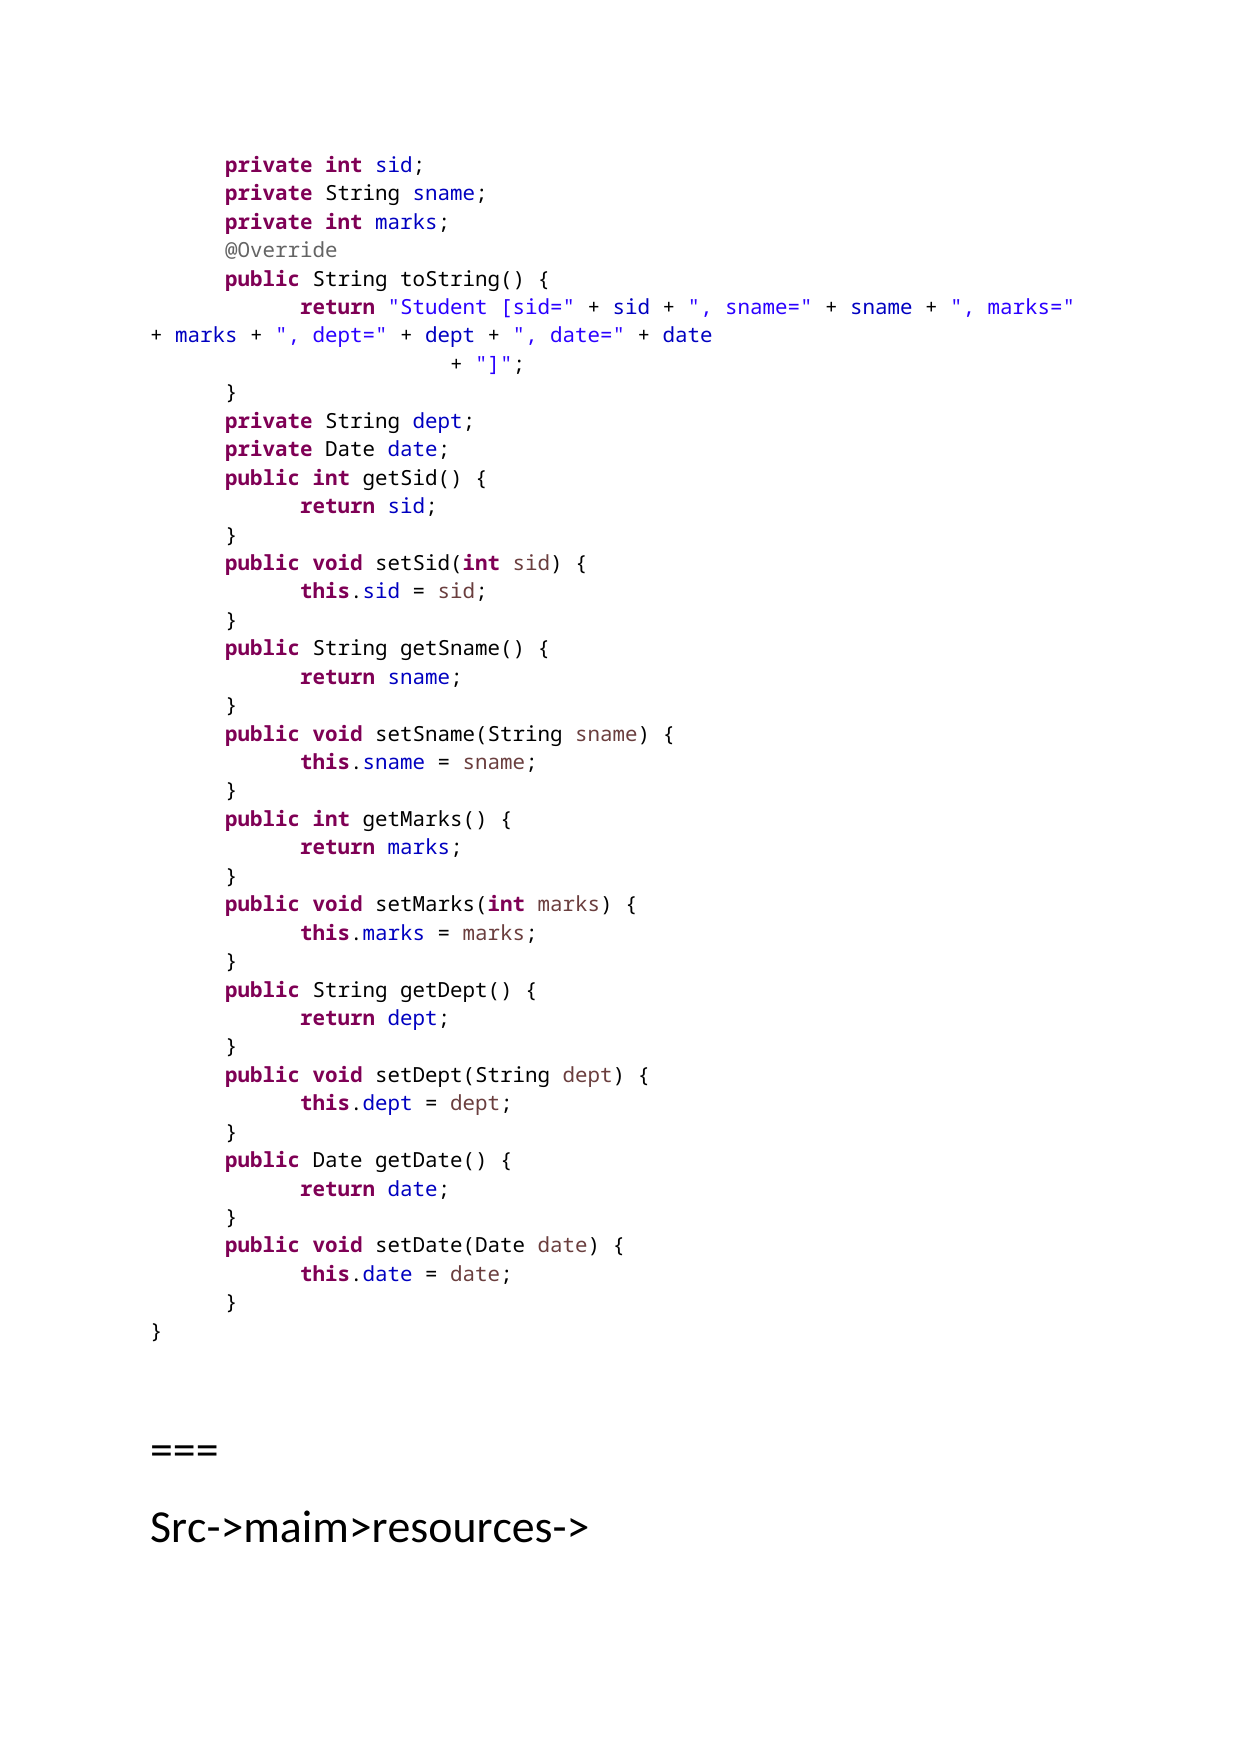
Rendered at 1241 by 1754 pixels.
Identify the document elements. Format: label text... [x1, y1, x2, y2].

text public void setDept(String dept) { [150, 1060, 1090, 1088]
text @Override [150, 235, 1090, 264]
text } [150, 1117, 1090, 1145]
text this.dept = dept; [150, 1088, 1090, 1117]
text public Date getDate() { [150, 1145, 1090, 1174]
text return dept; [150, 1003, 1090, 1032]
text private int marks; [150, 207, 1090, 235]
text return marks; [150, 832, 1090, 861]
text this.sid = sid; [150, 577, 1090, 605]
text } [150, 1202, 1090, 1231]
text === [150, 1421, 1090, 1477]
text } [150, 377, 1090, 406]
text private int sid; [150, 150, 1090, 178]
text return "Student [sid=" + sid + ", sname=" + sname + ", marks=" + marks + ", dept=" + dept + ", date=" + date [150, 292, 1090, 349]
text } [150, 690, 1090, 719]
text public String getDept() { [150, 975, 1090, 1003]
text this.marks = marks; [150, 918, 1090, 946]
text } [150, 1316, 1090, 1344]
text private String dept; [150, 406, 1090, 434]
text } [150, 946, 1090, 975]
text Src->maim>resources-> [150, 1498, 1090, 1554]
text return date; [150, 1174, 1090, 1202]
text public int getSid() { [150, 463, 1090, 491]
text } [150, 776, 1090, 804]
text public void setMarks(int marks) { [150, 889, 1090, 918]
text return sid; [150, 491, 1090, 520]
text } [150, 1032, 1090, 1060]
text public int getMarks() { [150, 804, 1090, 832]
text public String toString() { [150, 264, 1090, 292]
text } [150, 1287, 1090, 1316]
text private Date date; [150, 434, 1090, 463]
text public String getSname() { [150, 633, 1090, 662]
text public void setDate(Date date) { [150, 1231, 1090, 1259]
text this.date = date; [150, 1259, 1090, 1287]
text + "]"; [150, 349, 1090, 377]
text this.sname = sname; [150, 747, 1090, 776]
text } [150, 605, 1090, 633]
text public void setSid(int sid) { [150, 548, 1090, 577]
text return sname; [150, 662, 1090, 690]
text } [150, 520, 1090, 548]
text } [150, 861, 1090, 889]
text public void setSname(String sname) { [150, 719, 1090, 747]
text private String sname; [150, 178, 1090, 207]
